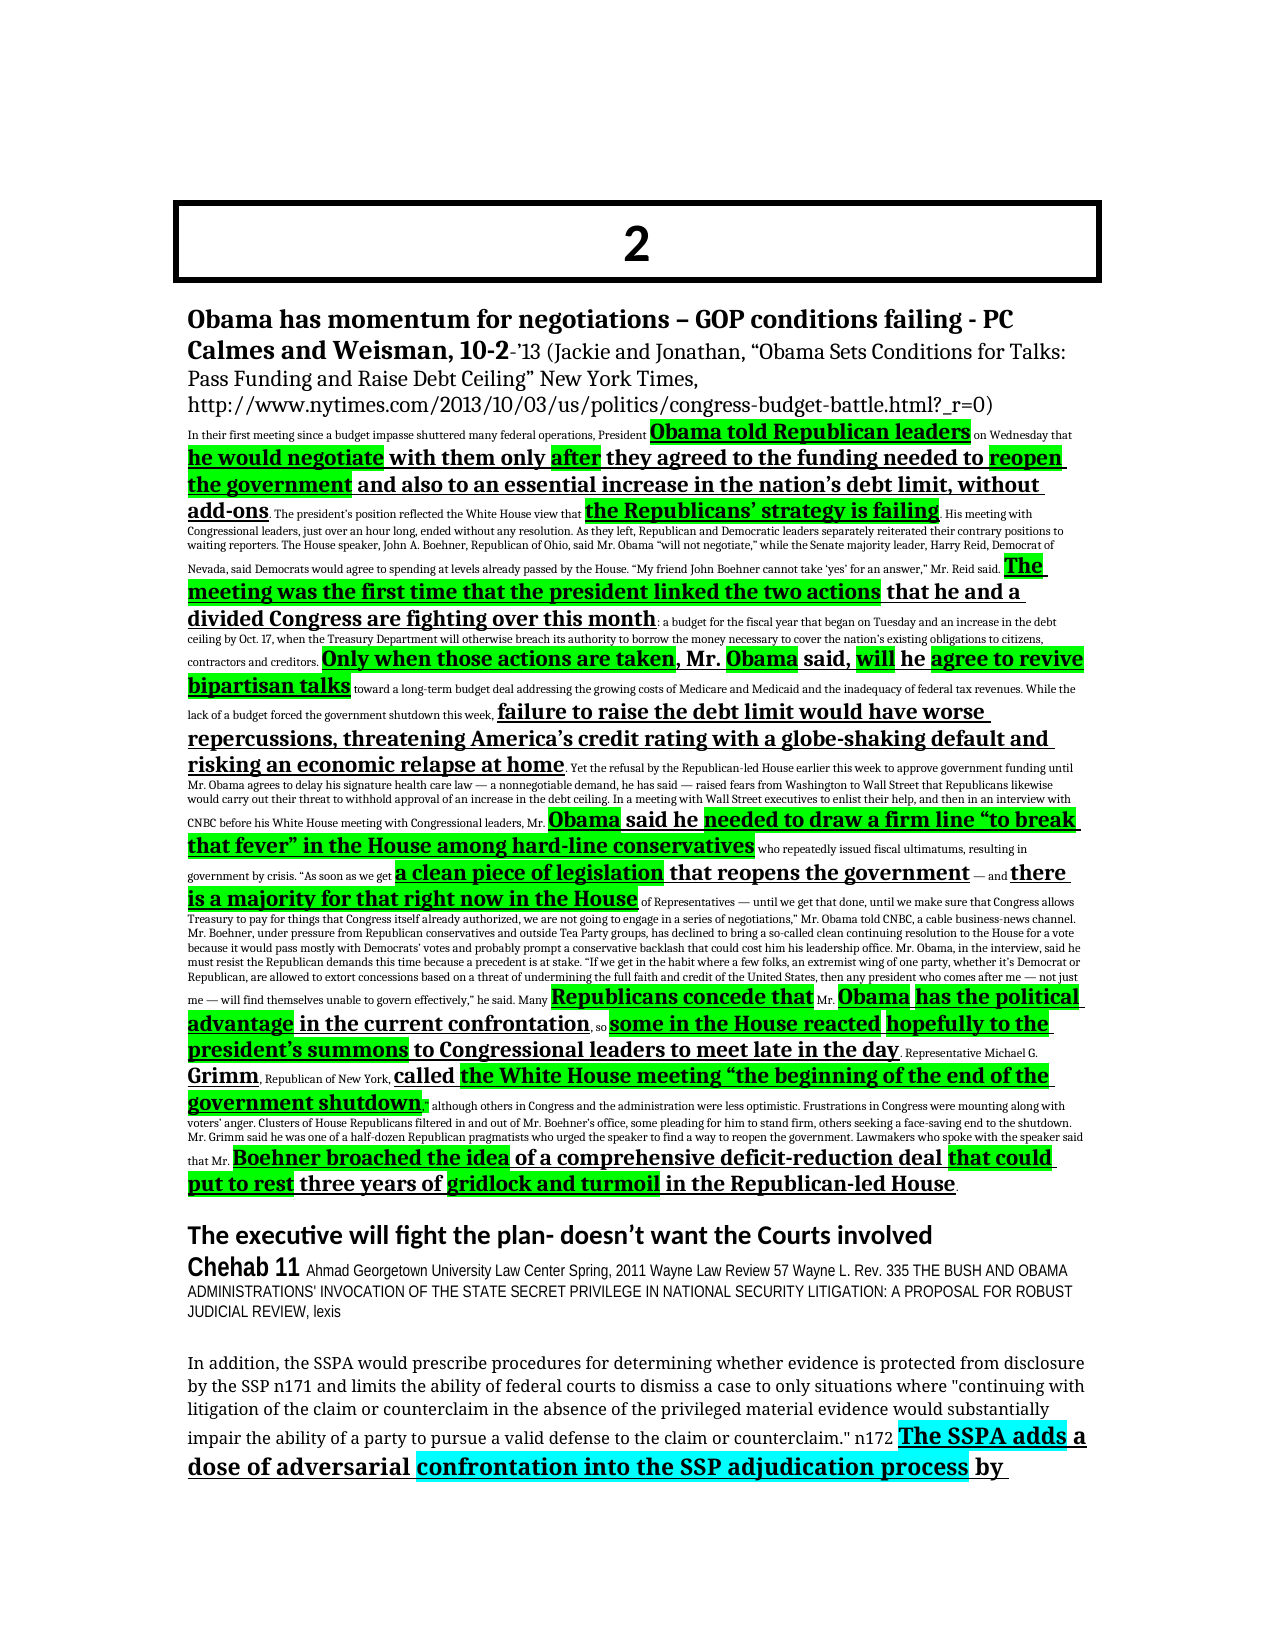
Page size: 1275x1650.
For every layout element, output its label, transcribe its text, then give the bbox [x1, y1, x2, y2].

subtitle Obama has momentum for negotiations – GOP conditions failing - PC [187, 304, 1087, 335]
subtitle The executive will fight the plan- doesn’t want the Courts involved [187, 1218, 1087, 1251]
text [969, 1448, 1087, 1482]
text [187, 1352, 1087, 1478]
text Chehab 11 Ahmad Georgetown University Law Center Spring, 2011 Wayne Law Review 57 Wayne L. Rev. 335 THE BUSH AND OBAMA ADMINISTRATIONS' INVOCATION OF THE STATE SECRET PRIVILEGE IN NATIONAL SECURITY LITIGATION: A PROPOSAL FOR ROBUST JUDICIAL REVIEW, lexis [187, 1251, 1087, 1321]
text Calmes and Weisman, 10-2-’13 (Jackie and Jonathan, “Obama Sets Conditions for Talks: Pass Funding and Raise Debt Ceiling” New York Times, http://www.nytimes.com/2013/10/03/us/politics/congress-budget-battle.html?_r=0) [187, 335, 1087, 419]
text In their first meeting since a budget impasse shuttered many federal operations, President Obama told Republican leaders on Wednesday that he would negotiate with them only after they agreed to the funding needed to reopen the government and also to an essential increase in the nation’s debt limit, without add-ons. The president’s position reflected the White House view that the Republicans’ strategy is failing. His meeting with Congressional leaders, just over an hour long, ended without any resolution. As they left, Republican and Democratic leaders separately reiterated their contrary positions to waiting reporters. The House speaker, John A. Boehner, Republican of Ohio, said Mr. Obama “will not negotiate,” while the Senate majority leader, Harry Reid, Democrat of Nevada, said Democrats would agree to spending at levels already passed by the House. “My friend John Boehner cannot take ‘yes’ for an answer,” Mr. Reid said. The meeting was the first time that the president linked the two actions that he and a divided Congress are fighting over this month: a budget for the fiscal year that began on Tuesday and an increase in the debt ceiling by Oct. 17, when the Treasury Department will otherwise breach its authority to borrow the money necessary to cover the nation’s existing obligations to citizens, contractors and creditors. Only when those actions are taken, Mr. Obama said, will he agree to revive bipartisan talks toward a long-term budget deal addressing the growing costs of Medicare and Medicaid and the inadequacy of federal tax revenues. While the lack of a budget forced the government shutdown this week, failure to raise the debt limit would have worse repercussions, threatening America’s credit rating with a globe-shaking default and risking an economic relapse at home. Yet the refusal by the Republican-led House earlier this week to approve government funding until Mr. Obama agrees to delay his signature health care law — a nonnegotiable demand, he has said — raised fears from Washington to Wall Street that Republicans likewise would carry out their threat to withhold approval of an increase in the debt ceiling. In a meeting with Wall Street executives to enlist their help, and then in an interview with CNBC before his White House meeting with Congressional leaders, Mr. Obama said he needed to draw a firm line “to break that fever” in the House among hard-line conservatives who repeatedly issued fiscal ultimatums, resulting in government by crisis. “As soon as we get a clean piece of legislation that reopens the government — and there is a majority for that right now in the House of Representatives — until we get that done, until we make sure that Congress allows Treasury to pay for things that Congress itself already authorized, we are not going to engage in a series of negotiations,” Mr. Obama told CNBC, a cable business-news channel. Mr. Boehner, under pressure from Republican conservatives and outside Tea Party groups, has declined to bring a so-called clean continuing resolution to the House for a vote because it would pass mostly with Democrats’ votes and probably prompt a conservative backlash that could cost him his leadership office. Mr. Obama, in the interview, said he must resist the Republican demands this time because a precedent is at stake. “If we get in the habit where a few folks, an extremist wing of one party, whether it’s Democrat or Republican, are allowed to extort concessions based on a threat of undermining the full faith and credit of the United States, then any president who comes after me — not just me — will find themselves unable to govern effectively,” he said. Many Republicans concede that Mr. Obama has the political advantage in the current confrontation, so some in the House reacted hopefully to the president’s summons to Congressional leaders to meet late in the day. Representative Michael G. Grimm, Republican of New York, called the White House meeting “the beginning of the end of the government shutdown,” although others in Congress and the administration were less optimistic. Frustrations in Congress were mounting along with voters’ anger. Clusters of House Republicans filtered in and out of Mr. Boehner’s office, some pleading for him to stand firm, others seeking a face-saving end to the shutdown. Mr. Grimm said he was one of a half-dozen Republican pragmatists who urged the speaker to find a way to reopen the government. Lawmakers who spoke with the speaker said that Mr. Boehner broached the idea of a comprehensive deficit-reduction deal that could put to rest three years of gridlock and turmoil in the Republican-led House. [187, 419, 1087, 1197]
subtitle 2 [179, 206, 1096, 277]
